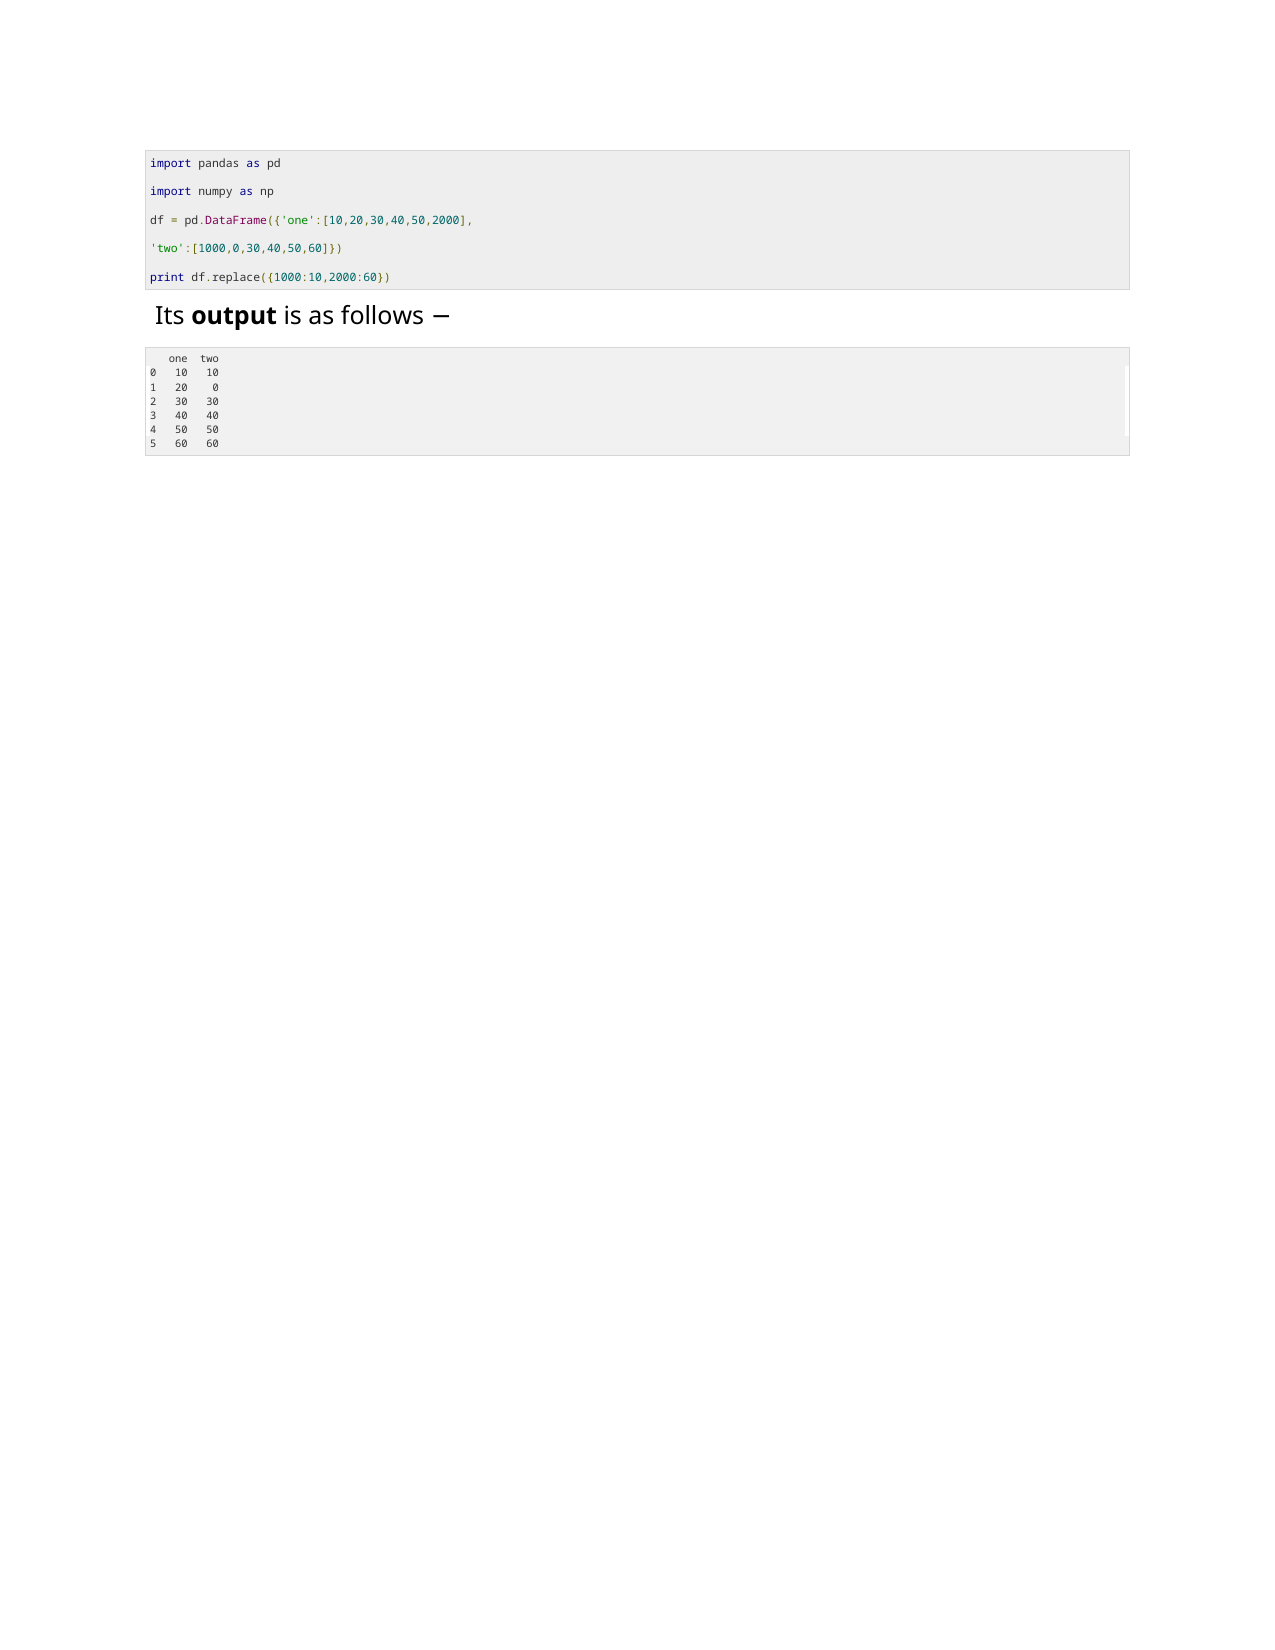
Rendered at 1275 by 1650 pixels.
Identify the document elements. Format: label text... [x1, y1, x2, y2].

text 0 10 10 [150, 366, 1125, 380]
text import pandas as pd [146, 151, 1129, 170]
text 5 60 60 [146, 432, 1129, 455]
text Its output is as follows − [155, 298, 1120, 332]
text df = pd.DataFrame({'one':[10,20,30,40,50,2000], [146, 207, 1129, 227]
text import numpy as np [146, 178, 1129, 199]
text 2 30 30 [150, 394, 1125, 408]
text 1 20 0 [150, 380, 1125, 394]
text 'two':[1000,0,30,40,50,60]}) [146, 236, 1129, 256]
text print df.replace({1000:10,2000:60}) [146, 264, 1129, 289]
text one two [146, 348, 1129, 366]
text 3 40 40 [150, 408, 1125, 422]
